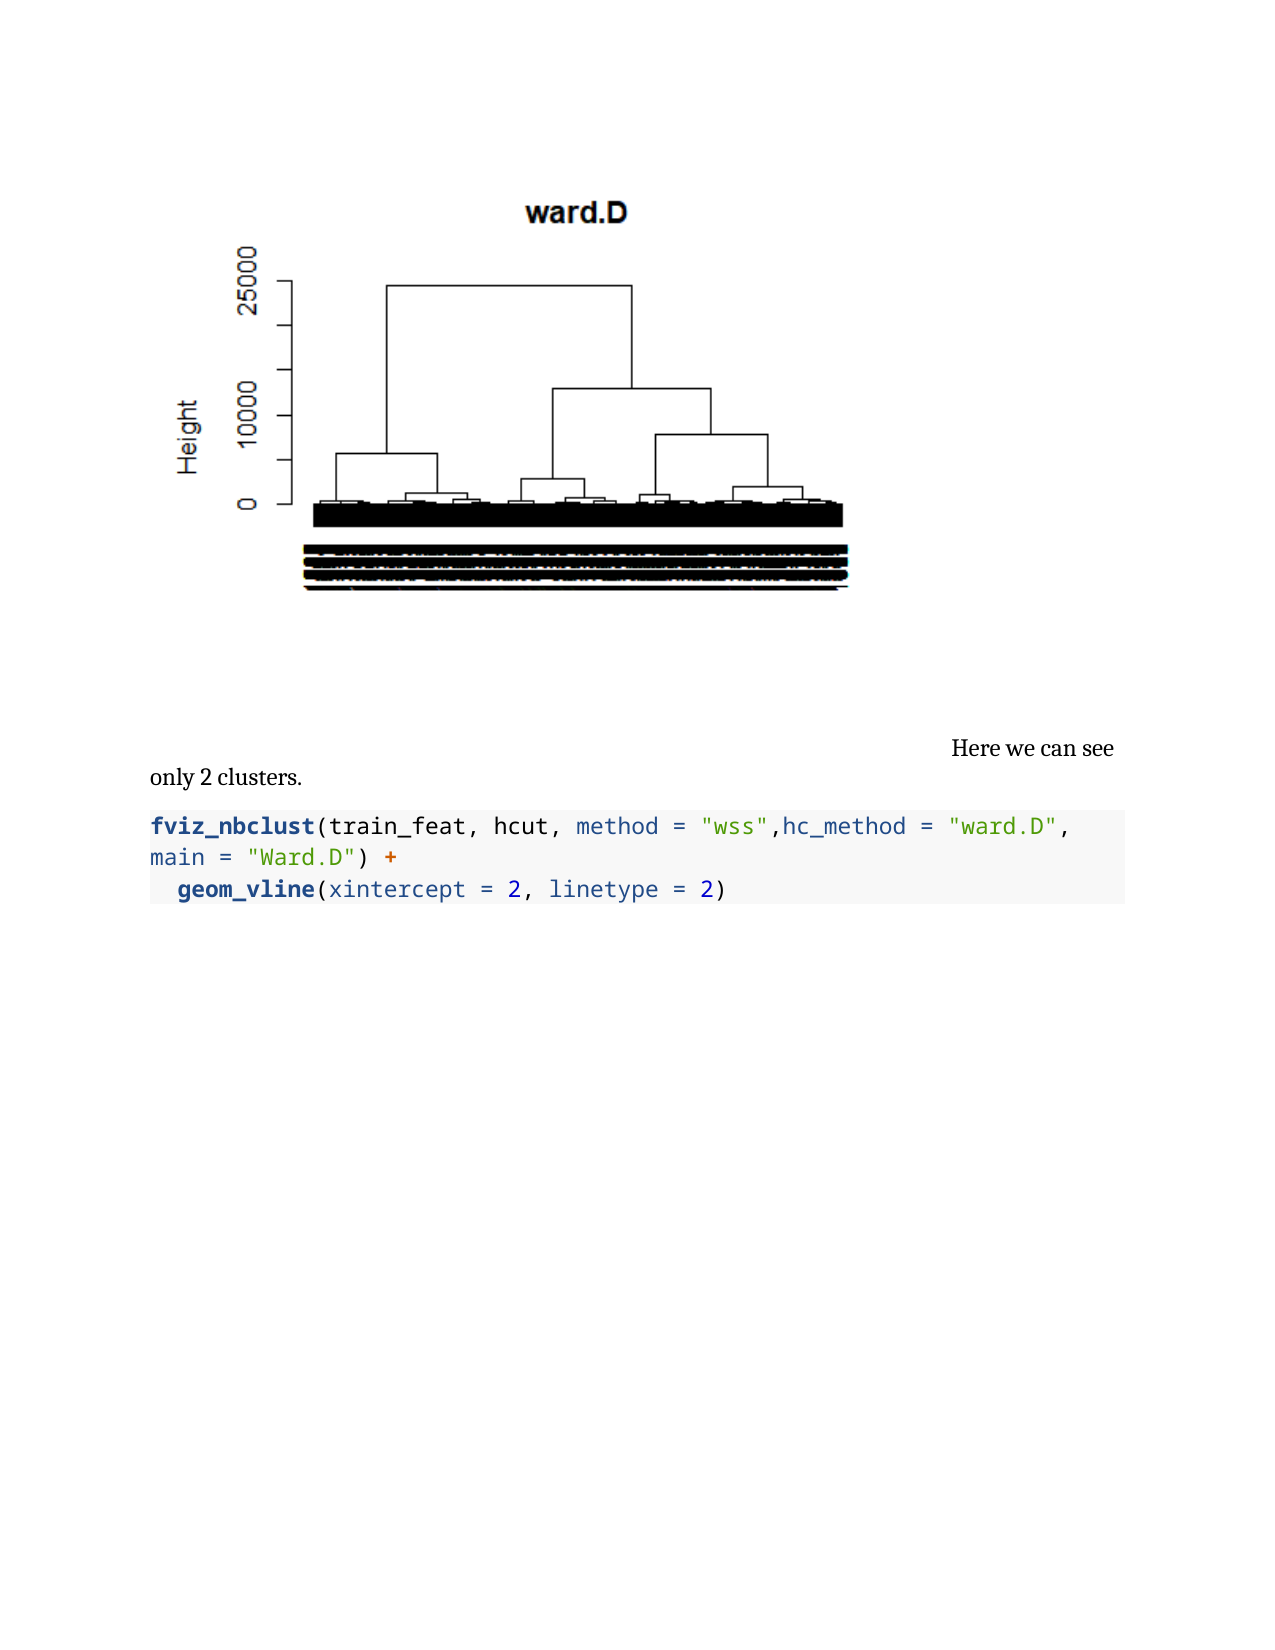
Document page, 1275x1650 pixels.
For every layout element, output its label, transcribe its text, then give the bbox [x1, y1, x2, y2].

text fviz_nbclust(train_feat, hcut, method = "wss",hc_method = "ward.D", main = "Ward.D") + geom_vline(xintercept = 2, linetype = 2) [397, 810, 1125, 904]
picture [168, 150, 927, 757]
